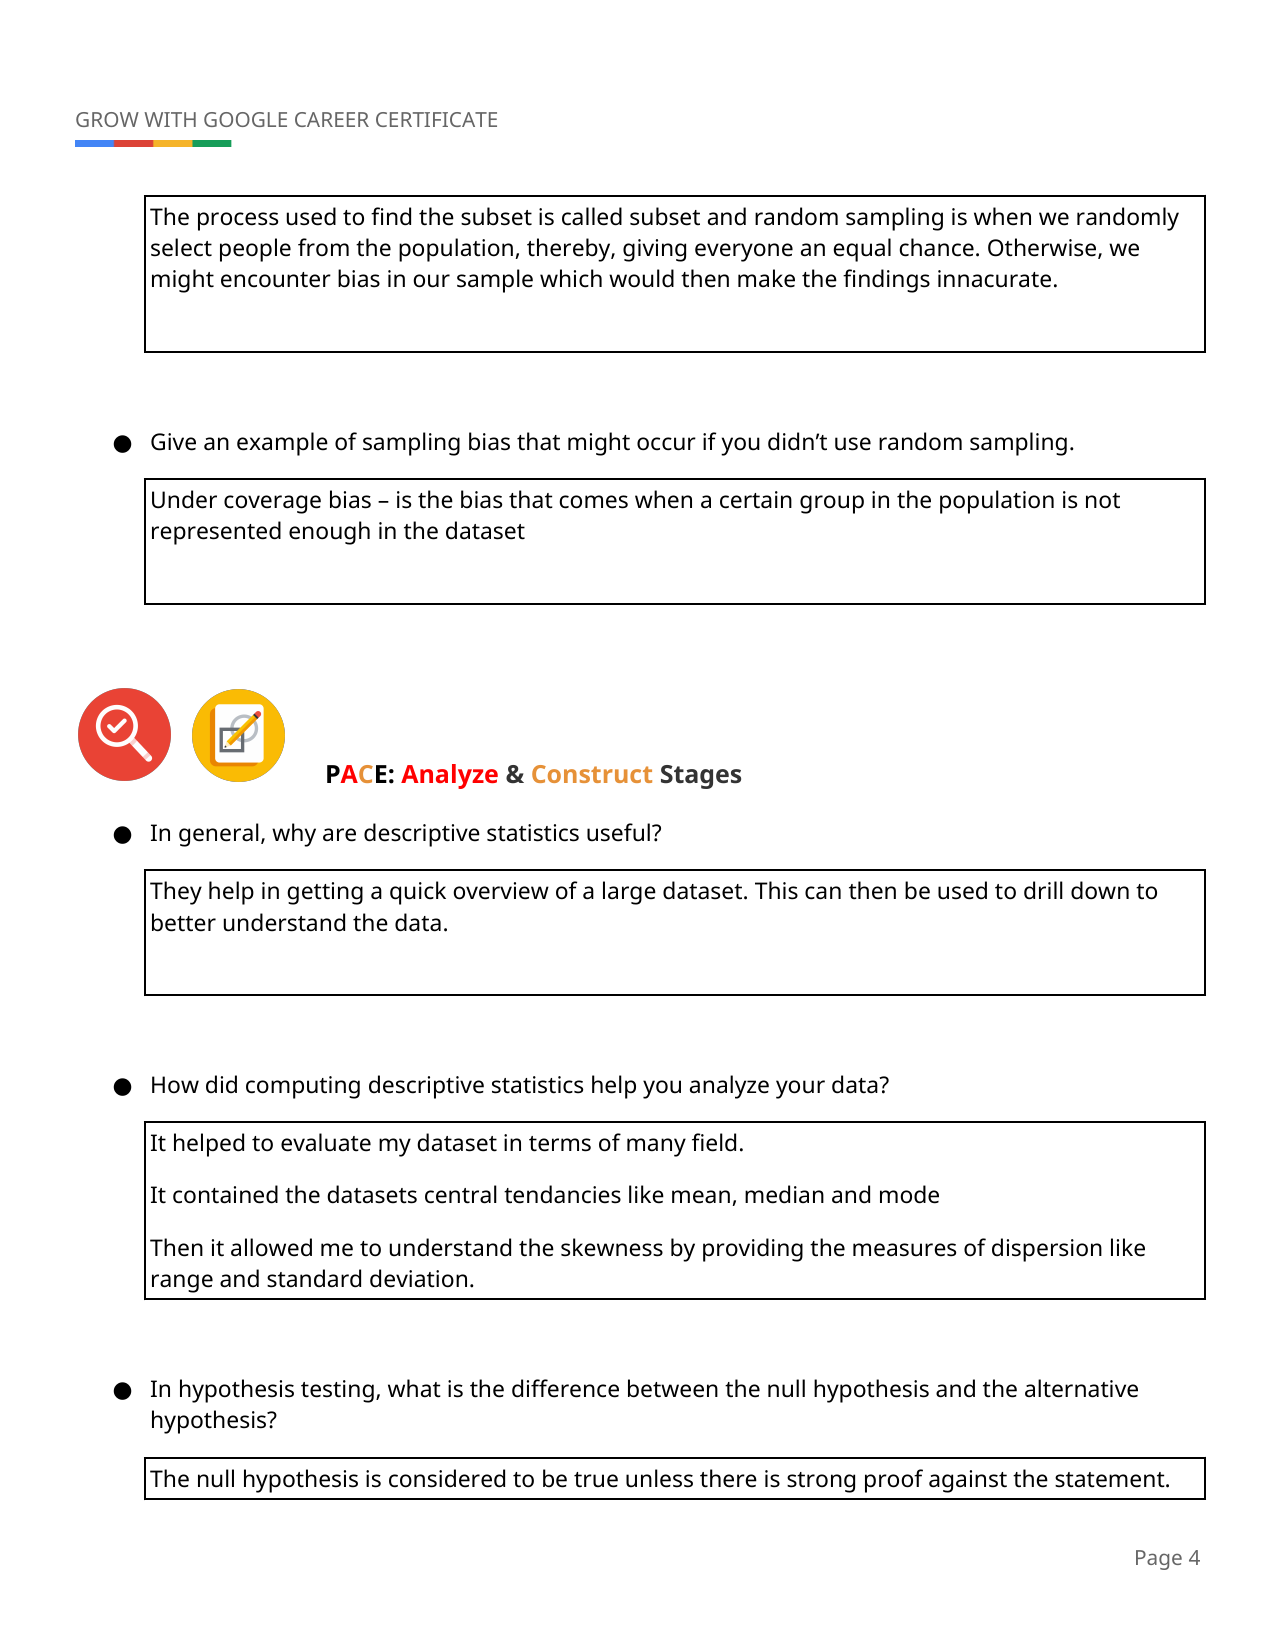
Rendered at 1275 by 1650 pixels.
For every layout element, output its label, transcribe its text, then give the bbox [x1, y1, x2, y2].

text It contained the datasets central tendancies like mean, median and mode [146, 1173, 1204, 1211]
list In general, why are descriptive statistics useful? [112, 817, 1200, 848]
text PACE: Analyze & Construct Stages [75, 686, 1200, 791]
list Give an example of sampling bias that might occur if you didn’t use random sampling. [112, 426, 1200, 457]
picture [75, 685, 173, 784]
text They help in getting a quick overview of a large dataset. This can then be used to drill down to better understand the data. [146, 871, 1204, 938]
text Under coverage bias – is the bias that comes when a certain group in the population is not represented enough in the dataset [146, 480, 1204, 547]
text The null hypothesis is considered to be true unless there is strong proof against the statement. [146, 1459, 1204, 1498]
text Then it allowed me to understand the skewness by providing the measures of dispersion like range and standard deviation. [146, 1225, 1204, 1298]
picture [75, 140, 232, 147]
text It helped to evaluate my dataset in terms of many field. [146, 1123, 1204, 1159]
list How did computing descriptive statistics help you analyze your data? [112, 1069, 1200, 1100]
list In hypothesis testing, what is the difference between the null hypothesis and the alternative hypothesis? [112, 1373, 1200, 1436]
